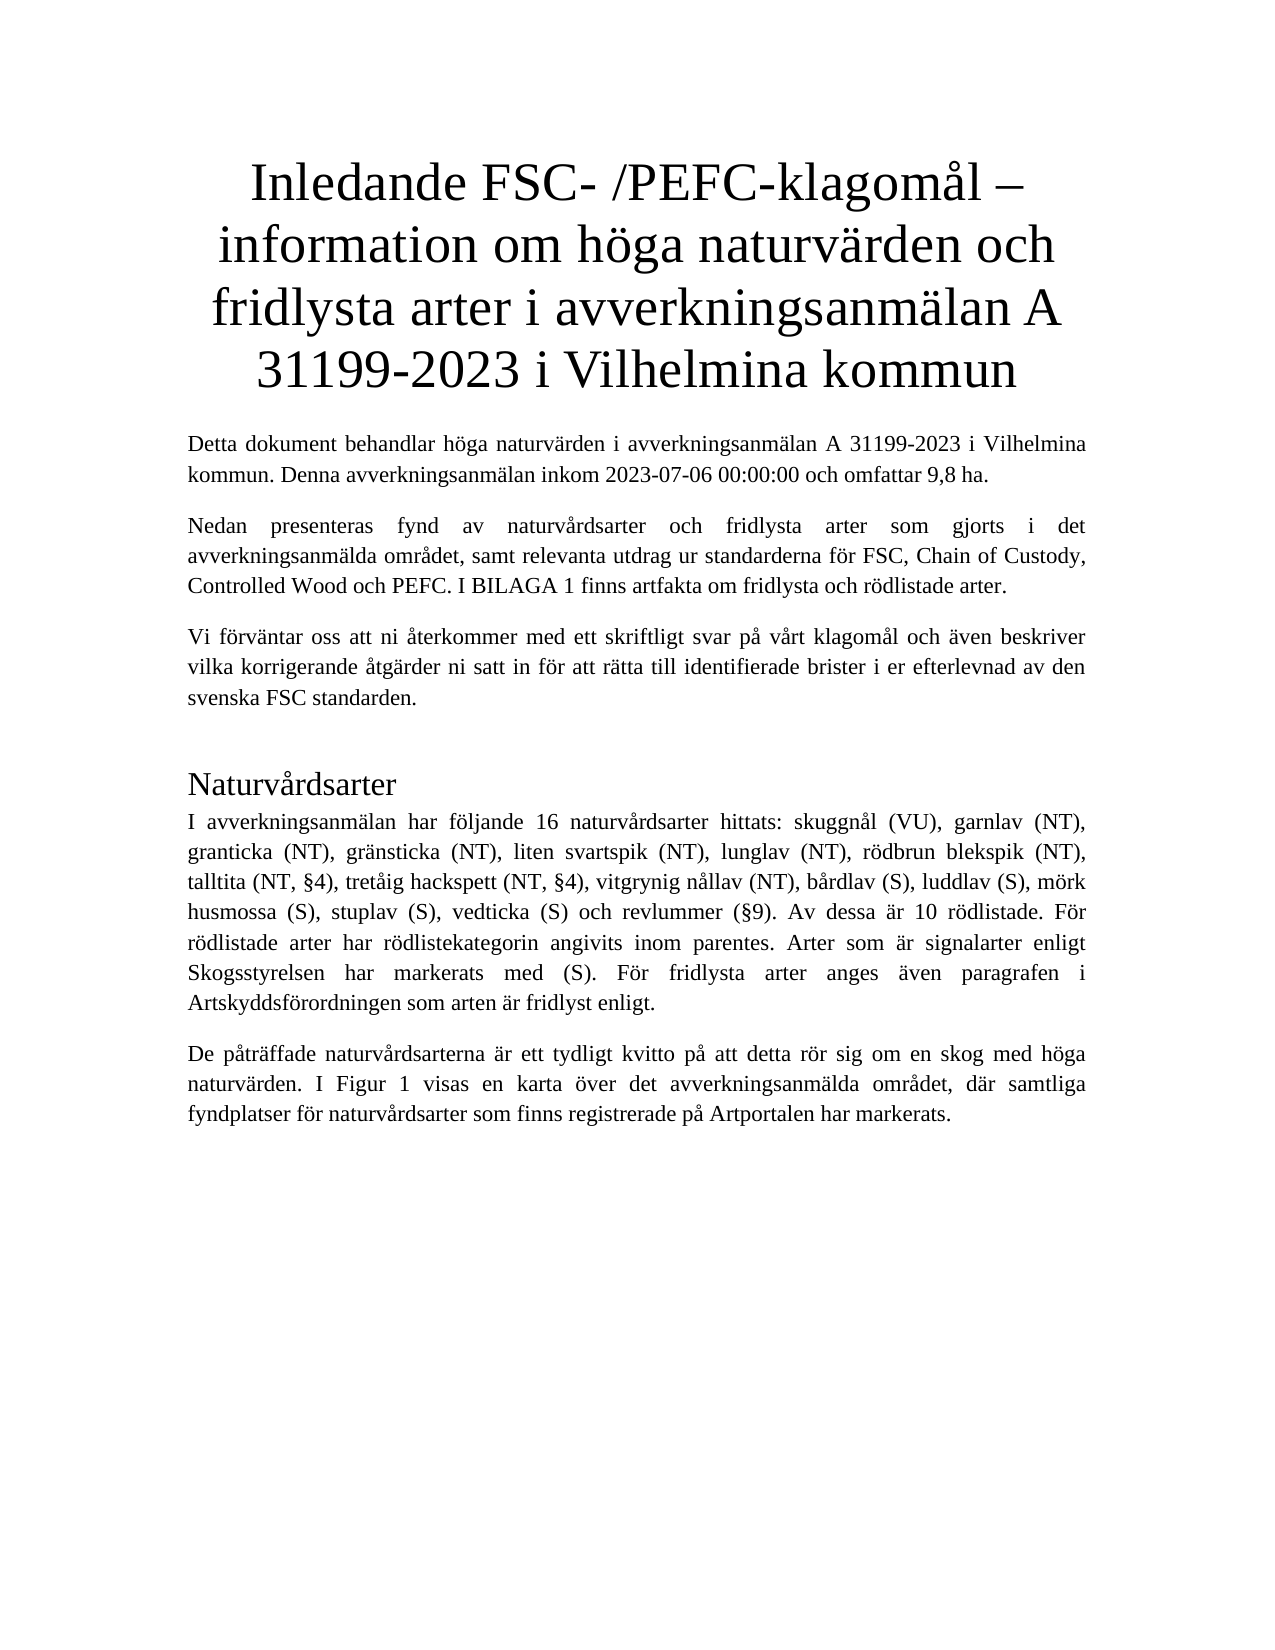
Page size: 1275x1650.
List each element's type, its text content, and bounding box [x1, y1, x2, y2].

title Inledande FSC- /PEFC-klagomål – information om höga naturvärden och fridlysta arter i avverkningsanmälan A 31199-2023 i Vilhelmina kommun [187, 150, 1087, 399]
text De påträffade naturvårdsarterna är ett tydligt kvitto på att detta rör sig om en skog med höga naturvärden. I Figur 1 visas en karta över det avverkningsanmälda området, där samtliga fyndplatser för naturvårdsarter som finns registrerade på Artportalen har markerats. [187, 1040, 1087, 1127]
subtitle Naturvårdsarter [187, 764, 1087, 802]
text Vi förväntar oss att ni återkommer med ett skriftligt svar på vårt klagomål och även beskriver vilka korrigerande åtgärder ni satt in för att rätta till identifierade brister i er efterlevnad av den svenska FSC standarden. [187, 623, 1087, 710]
text Nedan presenteras fynd av naturvårdsarter och fridlysta arter som gjorts i det avverkningsanmälda området, samt relevanta utdrag ur standarderna för FSC, Chain of Custody, Controlled Wood och PEFC. I BILAGA 1 finns artfakta om fridlysta och rödlistade arter. [187, 512, 1087, 598]
text I avverkningsanmälan har följande 16 naturvårdsarter hittats: skuggnål (VU), garnlav (NT), granticka (NT), gränsticka (NT), liten svartspik (NT), lunglav (NT), rödbrun blekspik (NT), talltita (NT, §4), tretåig hackspett (NT, §4), vitgrynig nållav (NT), bårdlav (S), luddlav (S), mörk husmossa (S), stuplav (S), vedticka (S) och revlummer (§9). Av dessa är 10 rödlistade. För rödlistade arter har rödlistekategorin angivits inom parentes. Arter som är signalarter enligt Skogsstyrelsen har markerats med (S). För fridlysta arter anges även paragrafen i Artskyddsförordningen som arten är fridlyst enligt. [187, 808, 1087, 1015]
text Detta dokument behandlar höga naturvärden i avverkningsanmälan A 31199-2023 i Vilhelmina kommun. Denna avverkningsanmälan inkom 2023-07-06 00:00:00 och omfattar 9,8 ha. [187, 430, 1087, 487]
